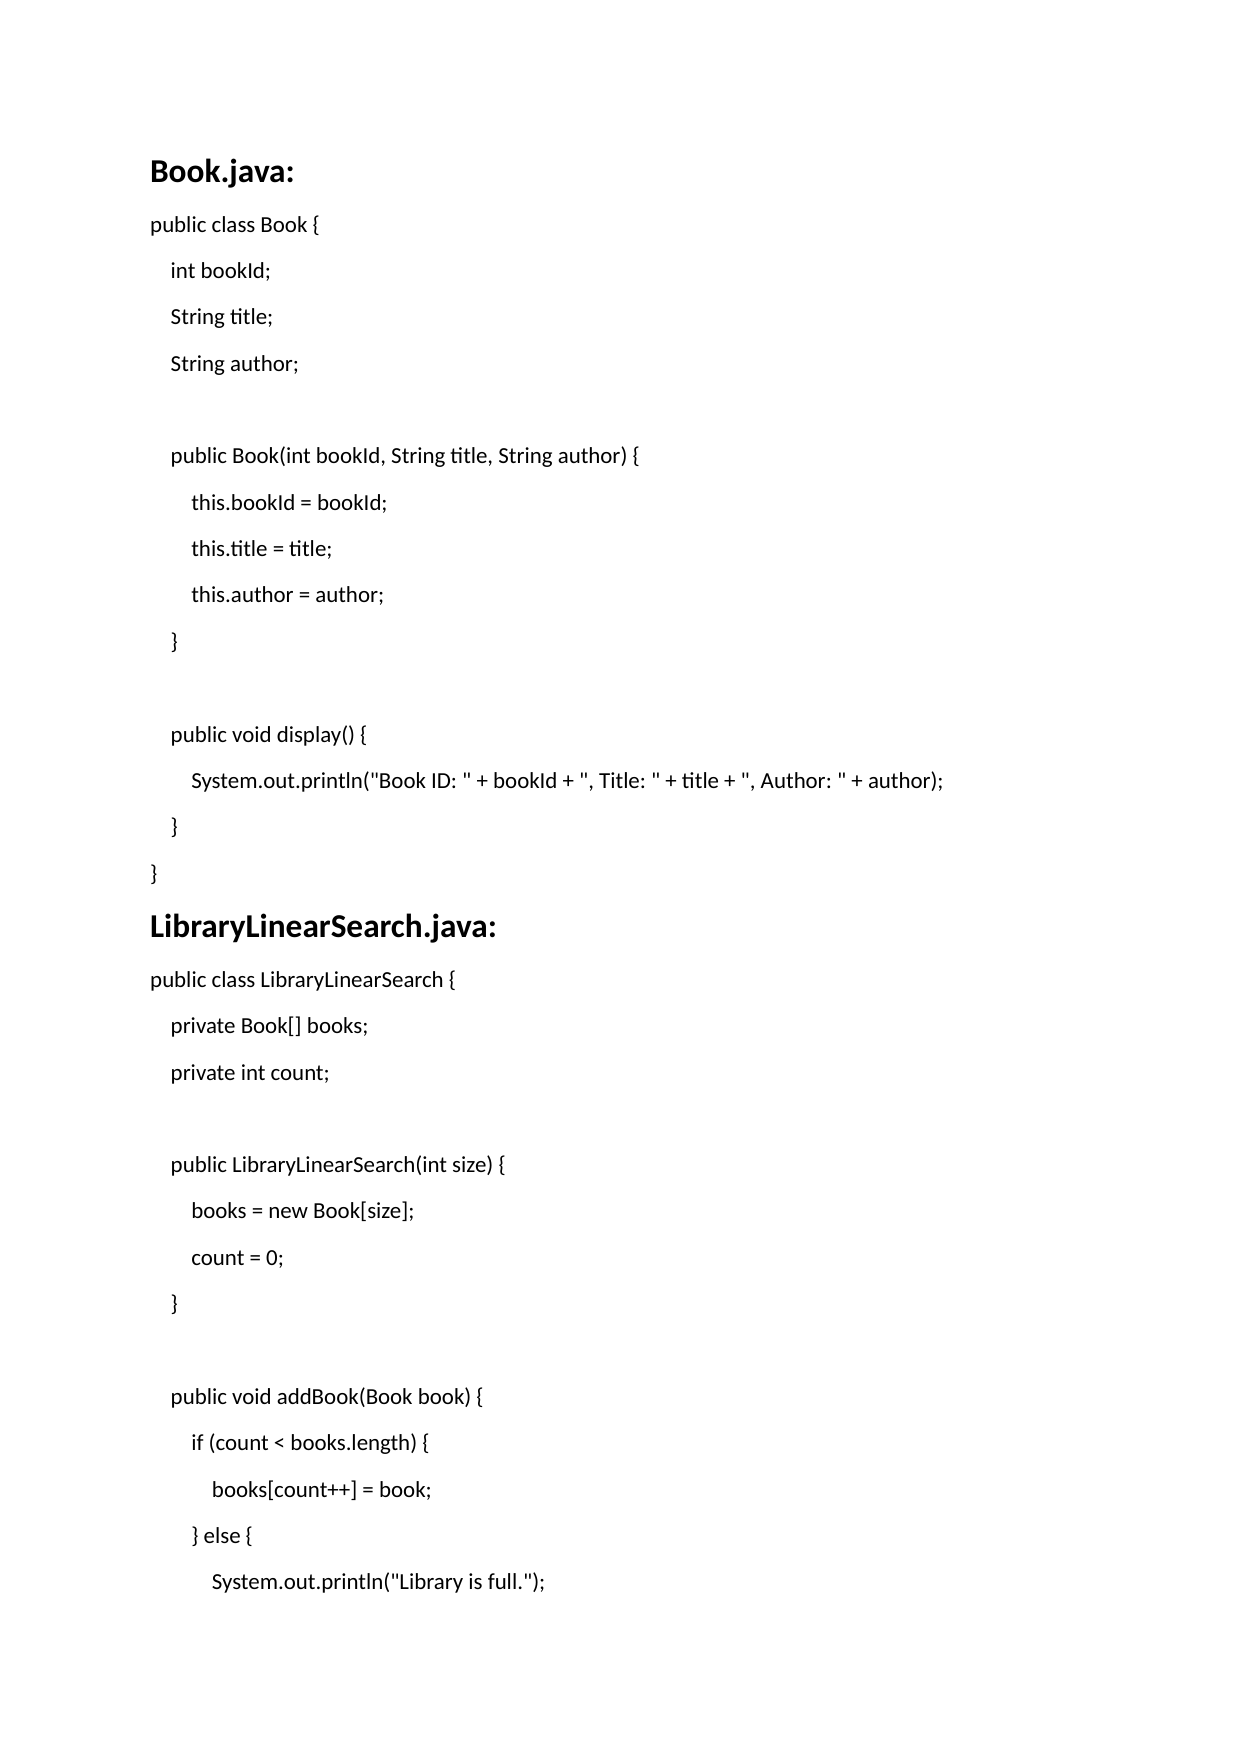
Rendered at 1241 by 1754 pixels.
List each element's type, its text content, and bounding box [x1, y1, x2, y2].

text LibraryLinearSearch.java: [150, 905, 1090, 946]
text } [150, 859, 1090, 887]
text books[count++] = book; [150, 1475, 1090, 1503]
text String title; [150, 302, 1090, 331]
text public class LibraryLinearSearch { [150, 965, 1090, 993]
text this.author = author; [150, 581, 1090, 609]
text private int count; [150, 1058, 1090, 1086]
text System.out.println("Library is full."); [150, 1567, 1090, 1596]
text } else { [150, 1521, 1090, 1549]
text } [150, 627, 1090, 655]
text } [150, 812, 1090, 840]
text public class Book { [150, 210, 1090, 238]
text Book.java: [150, 150, 1090, 191]
text public Book(int bookId, String title, String author) { [150, 442, 1090, 469]
text public void addBook(Book book) { [150, 1382, 1090, 1410]
text String author; [150, 349, 1090, 377]
text public LibraryLinearSearch(int size) { [150, 1150, 1090, 1178]
text int bookId; [150, 256, 1090, 284]
text count = 0; [150, 1243, 1090, 1271]
text if (count < books.length) { [150, 1428, 1090, 1456]
text public void display() { [150, 720, 1090, 748]
text private Book[] books; [150, 1011, 1090, 1039]
text this.title = title; [150, 534, 1090, 562]
text } [150, 1289, 1090, 1317]
text System.out.println("Book ID: " + bookId + ", Title: " + title + ", Author: " + author); [150, 766, 1090, 794]
text books = new Book[size]; [150, 1197, 1090, 1225]
text this.bookId = bookId; [150, 488, 1090, 516]
